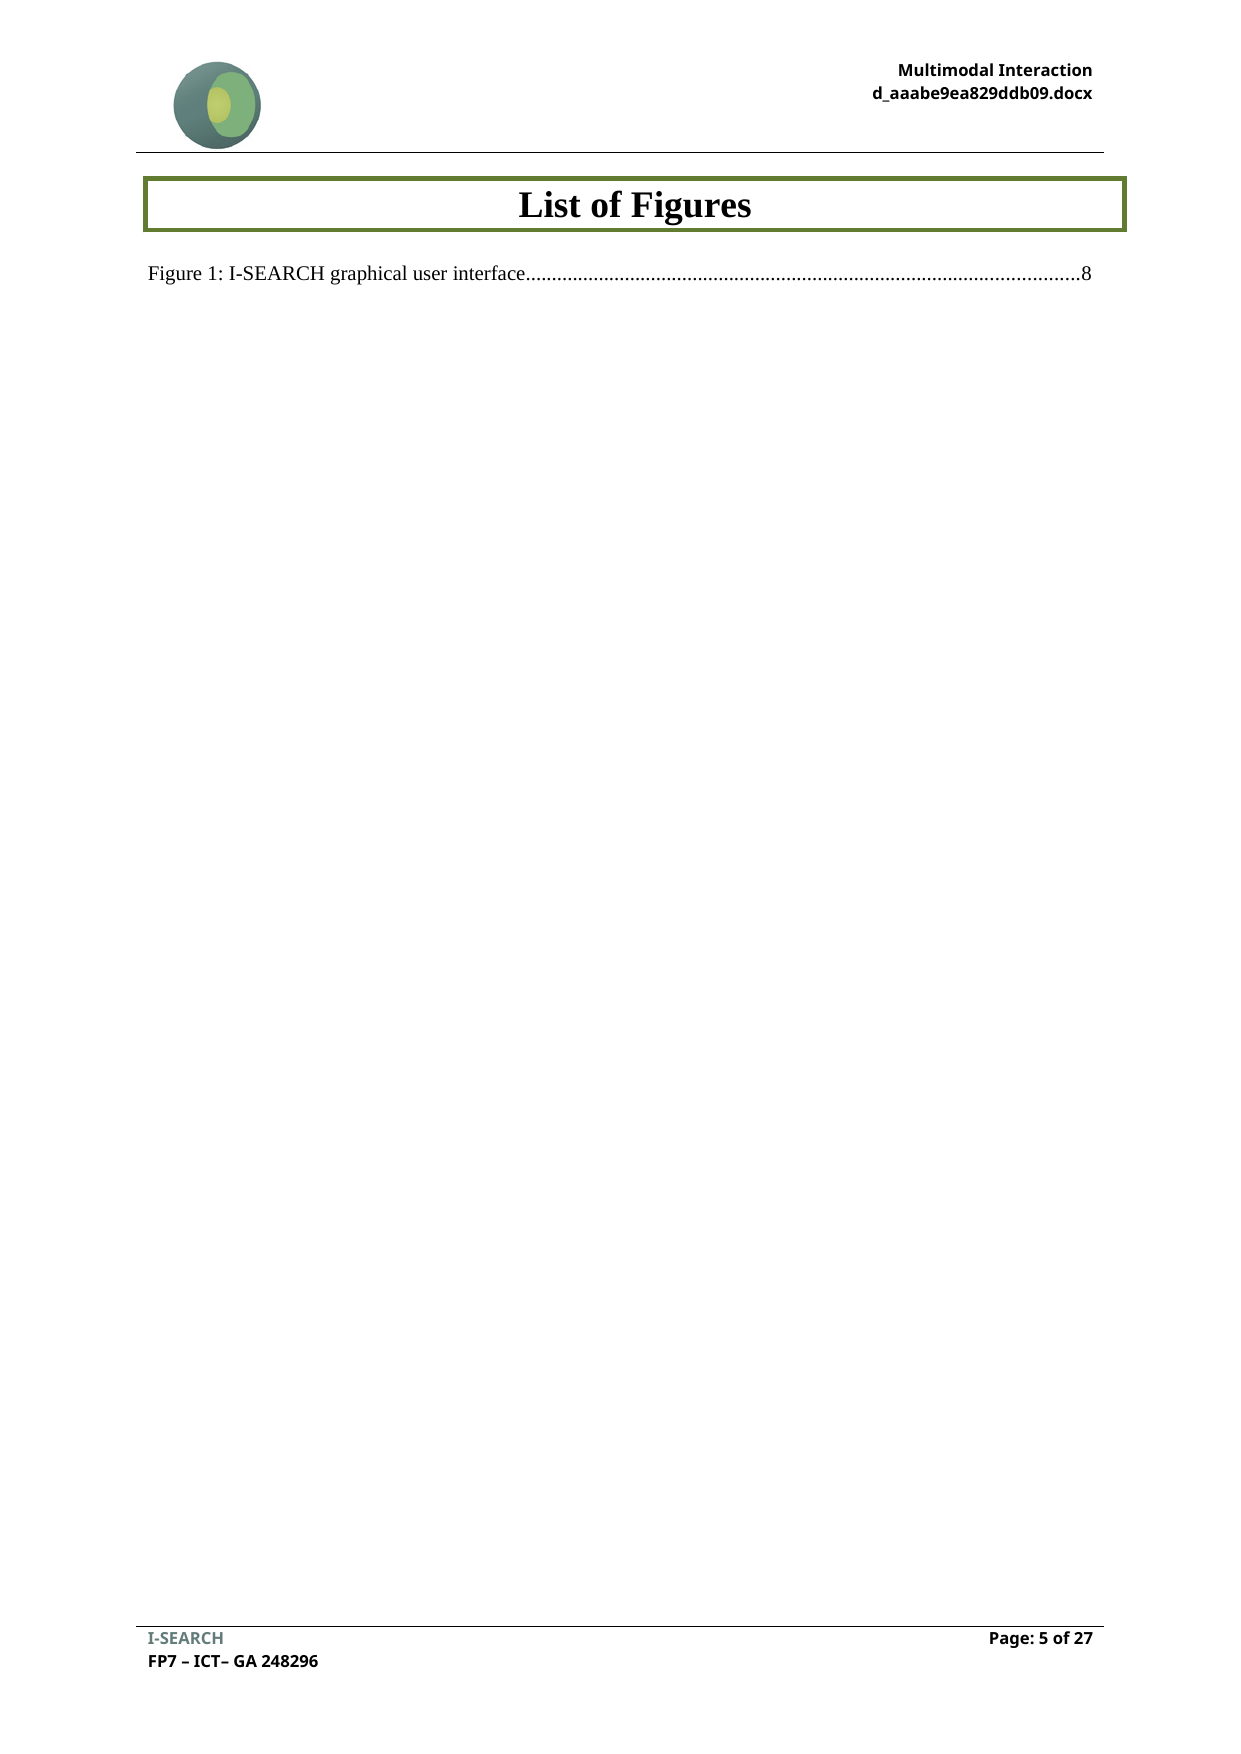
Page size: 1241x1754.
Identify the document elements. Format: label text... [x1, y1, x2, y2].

text List of Figures [148, 181, 1122, 228]
text Figure 1: I-SEARCH graphical user interface. 8 [148, 261, 1092, 285]
picture [170, 59, 264, 152]
